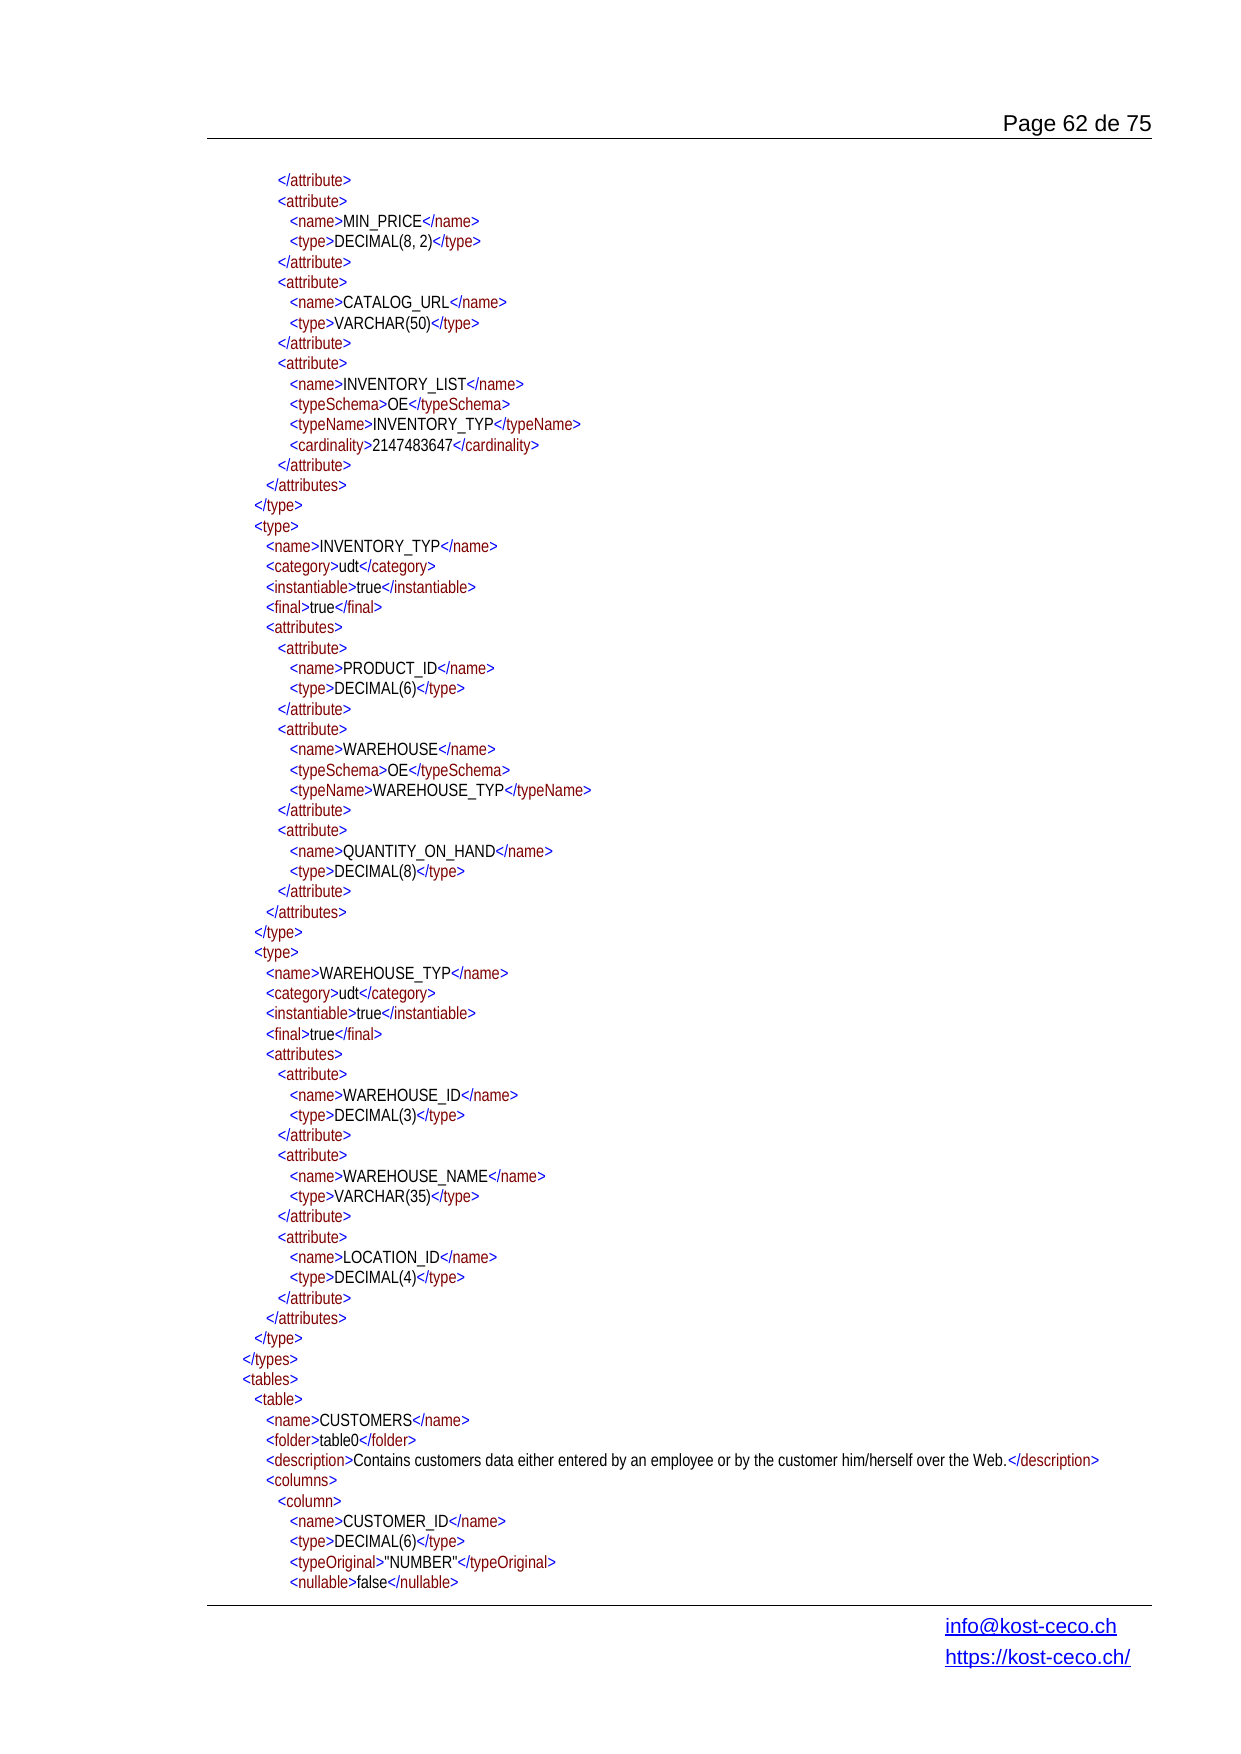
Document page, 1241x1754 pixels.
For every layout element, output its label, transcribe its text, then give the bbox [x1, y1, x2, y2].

text <name>MIN_PRICE</name> [207, 211, 1152, 231]
text <name>CATALOG_URL</name> [207, 292, 1152, 312]
text <table> [207, 1389, 1152, 1409]
text <type>DECIMAL(6)</type> [207, 678, 1152, 698]
text <name>PRODUCT_ID</name> [207, 658, 1152, 678]
text <attribute> [207, 820, 1152, 841]
text <instantiable>true</instantiable> [207, 577, 1152, 597]
text </attribute> [207, 455, 1152, 475]
text <name>CUSTOMER_ID</name> [207, 1511, 1152, 1531]
text <name>INVENTORY_LIST</name> [207, 373, 1152, 394]
text <typeOriginal>"NUMBER"</typeOriginal> [207, 1552, 1152, 1572]
text <attribute> [207, 1064, 1152, 1084]
text <typeName>WAREHOUSE_TYP</typeName> [207, 780, 1152, 800]
text </type> [207, 1328, 1152, 1348]
text </attribute> [207, 1125, 1152, 1145]
text <attribute> [207, 353, 1152, 373]
text <name>WAREHOUSE_TYP</name> [207, 962, 1152, 983]
text </attribute> [207, 170, 1152, 191]
text <type>VARCHAR(50)</type> [207, 312, 1152, 333]
text <attribute> [207, 1145, 1152, 1166]
text <instantiable>true</instantiable> [207, 1003, 1152, 1023]
text </type> [207, 495, 1152, 516]
text <final>true</final> [207, 1023, 1152, 1044]
text <category>udt</category> [207, 556, 1152, 577]
text <name>QUANTITY_ON_HAND</name> [207, 841, 1152, 861]
text </attribute> [207, 698, 1152, 719]
text <typeSchema>OE</typeSchema> [207, 759, 1152, 780]
text <typeName>INVENTORY_TYP</typeName> [207, 414, 1152, 434]
text </attribute> [207, 1287, 1152, 1308]
text <name>LOCATION_ID</name> [207, 1247, 1152, 1267]
text </type> [207, 922, 1152, 942]
text </attributes> [207, 475, 1152, 495]
text <final>true</final> [207, 597, 1152, 617]
text <type>DECIMAL(3)</type> [207, 1105, 1152, 1125]
text <typeSchema>OE</typeSchema> [207, 394, 1152, 414]
text <name>WAREHOUSE_NAME</name> [207, 1166, 1152, 1186]
text <nullable>false</nullable> [207, 1572, 1152, 1592]
text <description>Contains customers data either entered by an employee or by the customer him/herself over the Web.</description> [207, 1450, 1152, 1470]
text <tables> [207, 1369, 1152, 1389]
text <column> [207, 1491, 1152, 1511]
text <type> [207, 942, 1152, 962]
text </attributes> [207, 902, 1152, 922]
text <type>VARCHAR(35)</type> [207, 1186, 1152, 1206]
text </attribute> [207, 333, 1152, 353]
text <type>DECIMAL(8, 2)</type> [207, 231, 1152, 252]
text <attributes> [207, 617, 1152, 637]
text <type>DECIMAL(4)</type> [207, 1267, 1152, 1287]
text </types> [207, 1348, 1152, 1369]
text </attribute> [207, 252, 1152, 272]
text <attribute> [207, 719, 1152, 739]
text <type>DECIMAL(6)</type> [207, 1531, 1152, 1552]
text <name>WAREHOUSE</name> [207, 739, 1152, 759]
text <type> [207, 516, 1152, 536]
text <attributes> [207, 1044, 1152, 1064]
text <category>udt</category> [207, 983, 1152, 1003]
text <columns> [207, 1470, 1152, 1491]
text <type>DECIMAL(8)</type> [207, 861, 1152, 881]
text <attribute> [207, 1227, 1152, 1247]
text </attribute> [207, 800, 1152, 820]
text <attribute> [207, 637, 1152, 658]
text <folder>table0</folder> [207, 1430, 1152, 1450]
text <cardinality>2147483647</cardinality> [207, 434, 1152, 455]
text </attribute> [207, 1206, 1152, 1227]
text <name>CUSTOMERS</name> [207, 1409, 1152, 1430]
text <attribute> [207, 272, 1152, 292]
text <name>WAREHOUSE_ID</name> [207, 1084, 1152, 1105]
text </attributes> [207, 1308, 1152, 1328]
text </attribute> [207, 881, 1152, 902]
text <attribute> [207, 191, 1152, 211]
text <name>INVENTORY_TYP</name> [207, 536, 1152, 556]
